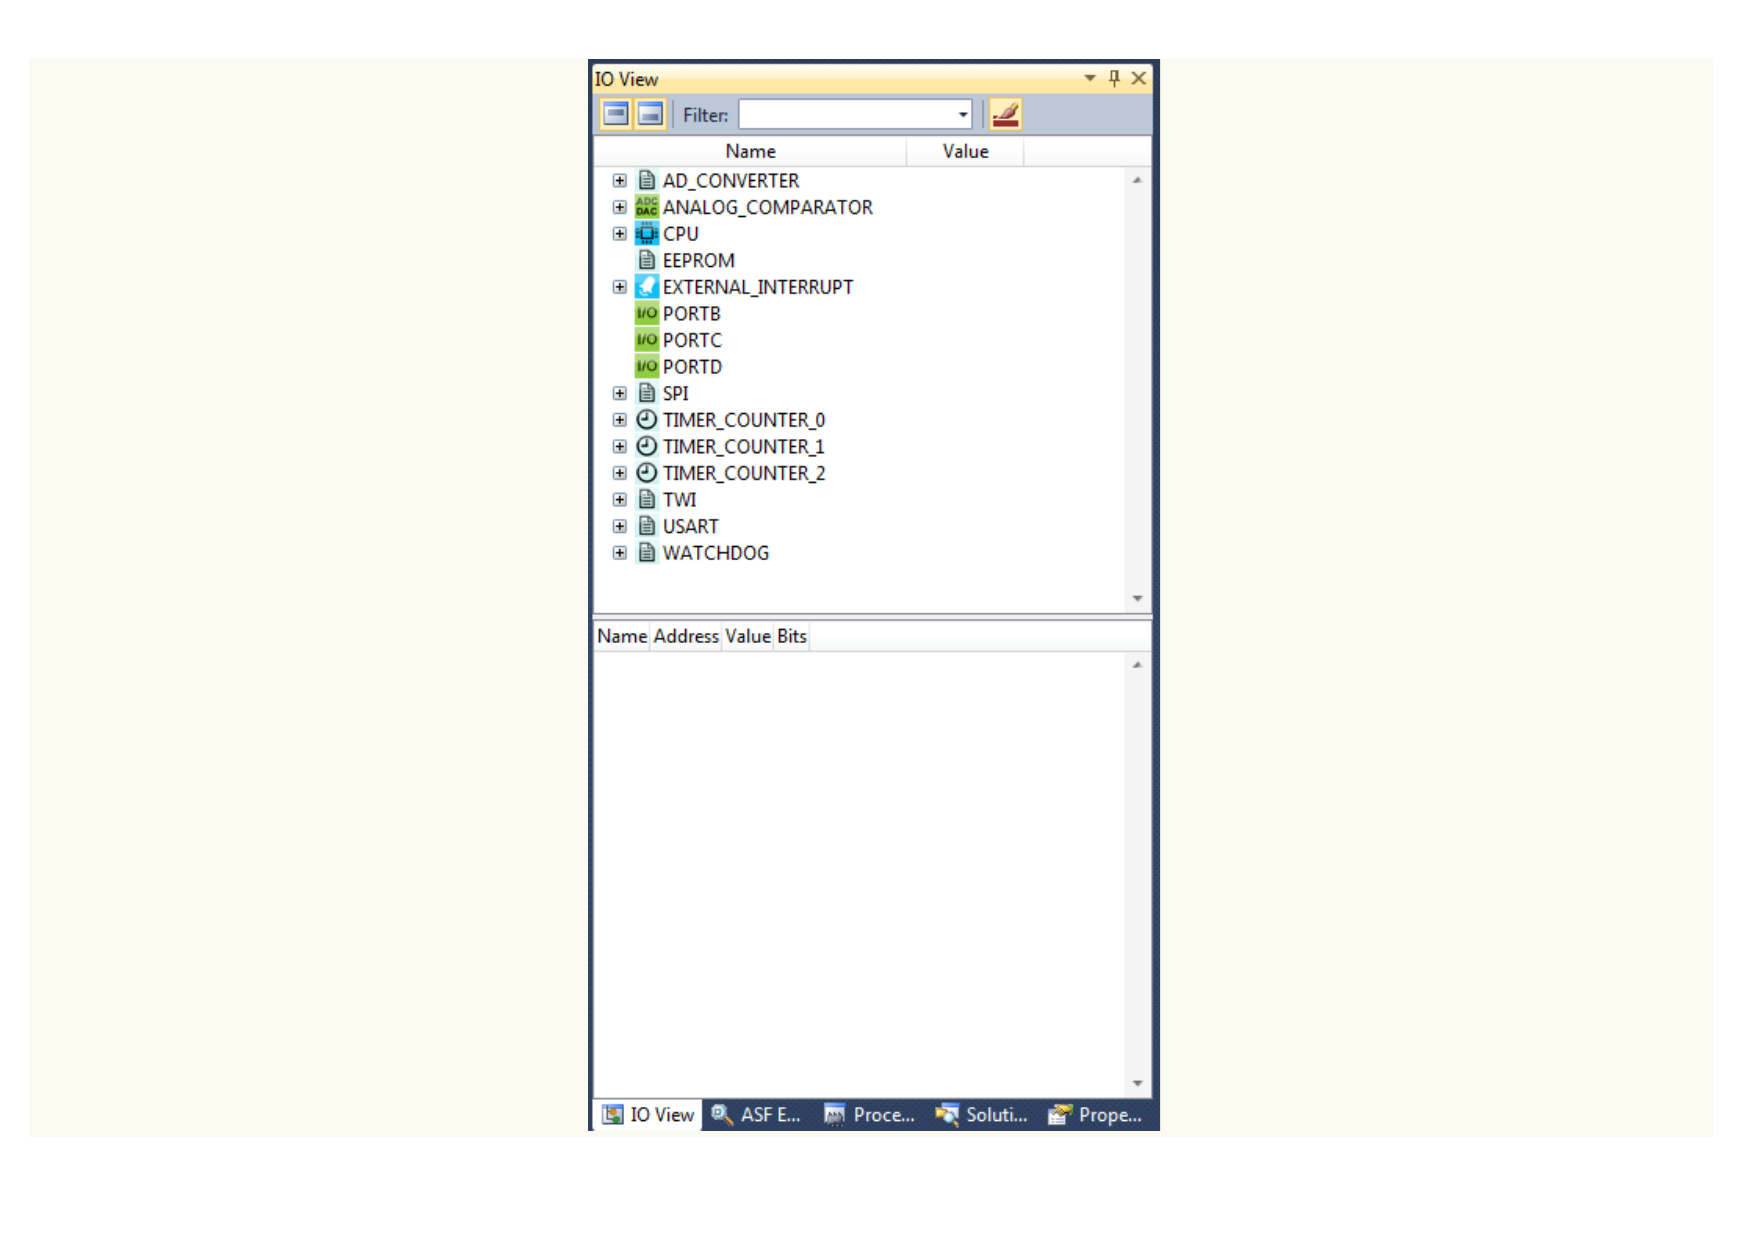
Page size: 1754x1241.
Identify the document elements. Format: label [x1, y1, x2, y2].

picture [588, 59, 1160, 1131]
